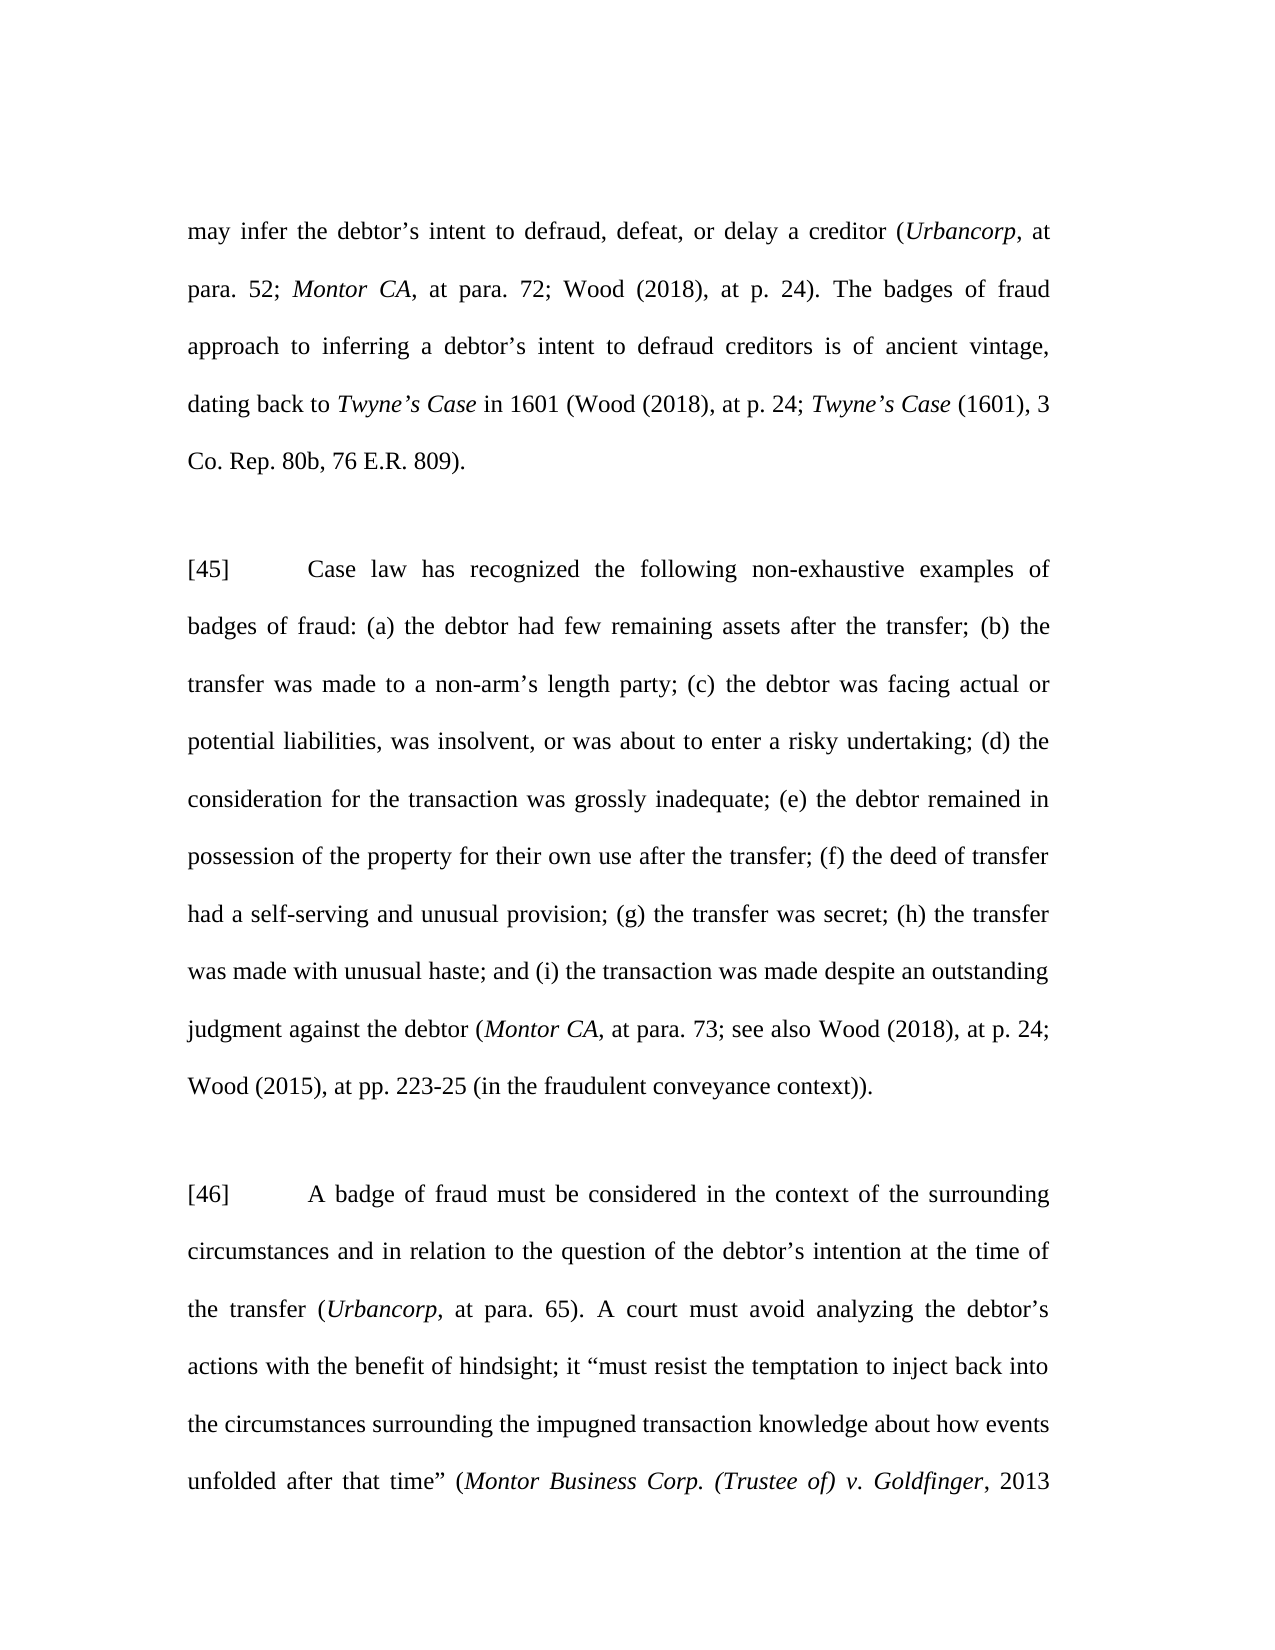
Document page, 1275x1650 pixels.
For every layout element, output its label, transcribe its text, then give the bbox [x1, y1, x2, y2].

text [187, 1179, 1050, 1495]
text Case law has recognized the following non-exhaustive examples of badges of fraud: (a) the debtor had few remaining assets after the transfer; (b) the transfer was made to a non-arm’s length party; (c) the debtor was facing actual or potential liabilities, was insolvent, or was about to enter a risky undertaking; (d) the consideration for the transaction was grossly inadequate; (e) the debtor remained in possession of the property for their own use after the transfer; (f) the deed of transfer had a self-serving and unusual provision; (g) the transfer was secret; (h) the transfer was made with unusual haste; and (i) the transaction was made despite an outstanding judgment against the debtor (Montor CA, at para. 73; see also Wood (2018), at p. 24; Wood (2015), at pp. 223-25 (in the fraudulent conveyance context)). [187, 554, 1050, 1100]
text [187, 216, 1050, 475]
